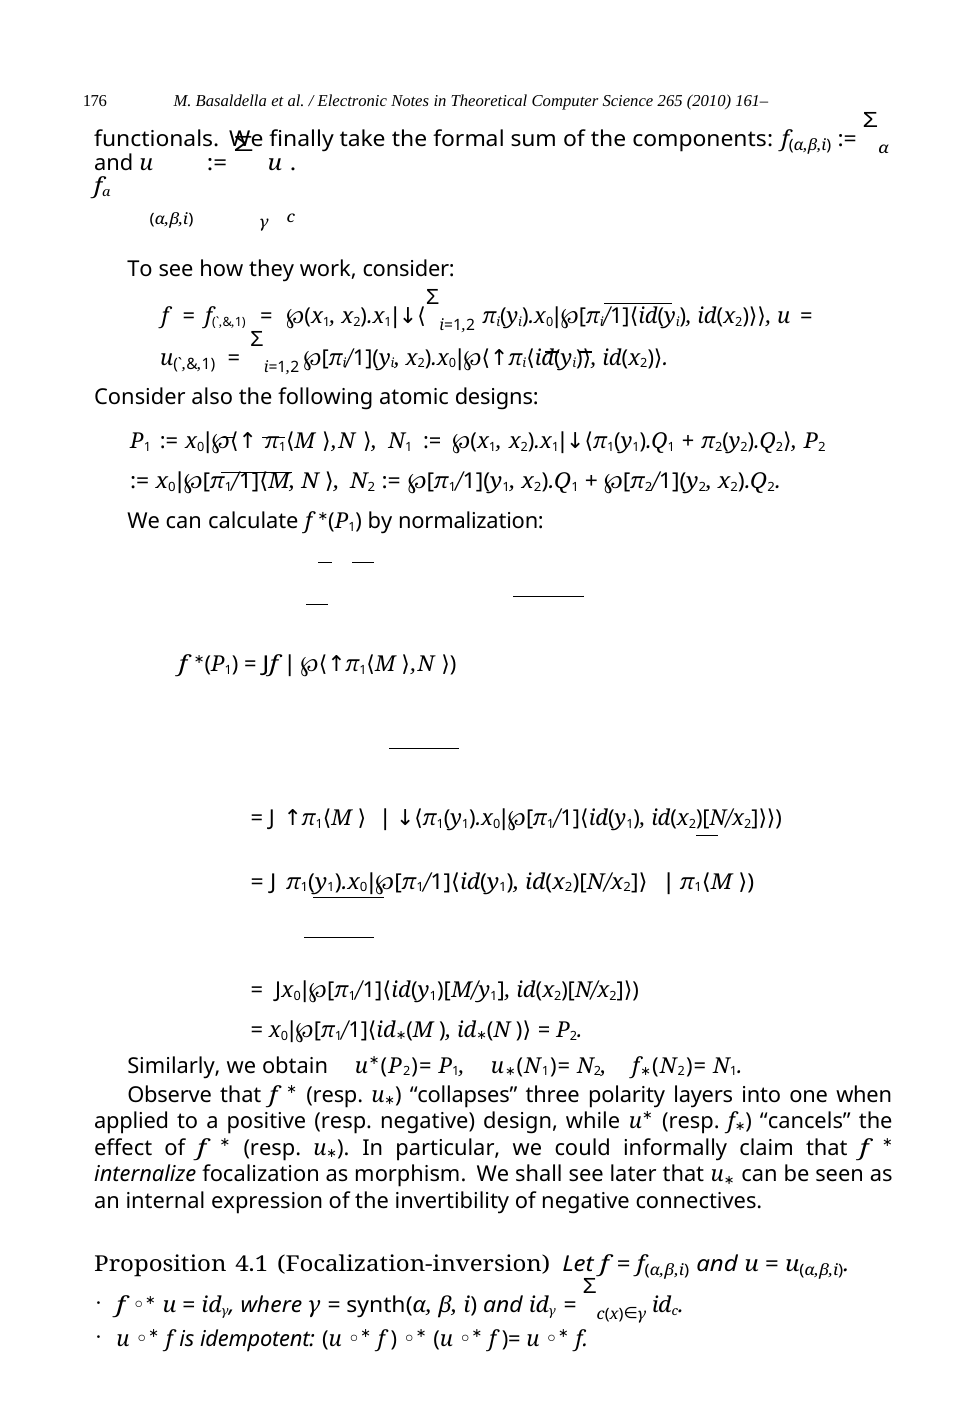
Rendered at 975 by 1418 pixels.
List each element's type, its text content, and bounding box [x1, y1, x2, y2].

text Observe that f ∗ (resp. u∗) “collapses” three polarity layers into one when applied to a positive (resp. negative) design, while u∗ (resp. f∗) “cancels” the effect of f ∗ (resp. u∗). In particular, we could informally claim that f ∗ internalize focalization as morphism. We shall see later that u∗ can be seen as an internal expression of the invertibility of negative connectives. [94, 1081, 893, 1215]
text (α,β,i) γ c [149, 206, 904, 232]
list f ◦∗ u = idγ, where γ = synth(α, β, i) and idγ = Σc(x)∈γ idc. [96, 1277, 904, 1321]
text P1 := x0|℘⟨↑ π1⟨M ⟩,N ⟩, N1 := ℘(x1, x2).x1|↓⟨π1(y1).Q1 + π2(y2).Q2⟩, P2 := x0|℘[π1/1]⟨M, N ⟩, N2 := ℘[π1/1](y1, x2).Q1 + ℘[π2/1](y2, x2).Q2. [130, 426, 826, 495]
text Proposition 4.1 (Focalization-inversion) Let f = f(α,β,i) and u = u(α,β,i). [94, 1248, 904, 1277]
text functionals. We finally take the formal sum of the components: f(α,β,i) := Σα fa [94, 108, 904, 203]
text We can calculate f ∗(P1) by normalization: [127, 505, 904, 534]
text f ∗(P1) = Jf | ℘⟨↑π1⟨M ⟩,N ⟩) [178, 551, 904, 678]
text Consider also the following atomic designs: [94, 381, 904, 411]
text = J ↑π1⟨M ⟩ | ↓⟨π1(y1).x0|℘[π1/1]⟨id(y1), id(x2)[N/x2]⟩⟩) [250, 692, 904, 832]
text = Jx0|℘[π1/1]⟨id(y1)[M/y1], id(x2)[N/x2]⟩) [250, 895, 904, 1004]
list u ◦∗ f is idempotent: (u ◦∗ f ) ◦∗ (u ◦∗ f )= u ◦∗ f. [96, 1321, 904, 1352]
text = x0|℘[π1/1]⟨id∗(M ), id∗(N )⟩ = P2. [250, 1014, 904, 1044]
text = J π1(y1).x0|℘[π1/1]⟨id(y1), id(x2)[N/x2]⟩ | π1⟨M ⟩) [250, 848, 904, 895]
text To see how they work, consider: [127, 253, 904, 283]
text Similarly, we obtain u∗(P2)= P1, u∗(N1)= N2, f∗(N2)= N1. [127, 1049, 904, 1079]
text f = f(`,&,1) = ℘(x1, x2).x1|↓⟨Σi=1,2 πi(yi).x0|℘[πi/1]⟨id(yi), id(x2)⟩⟩, u = u(`,&,1) = Σi=1,2 ℘[πi/1](yi, x2).x0|℘⟨↑πi⟨id(yi)⟩, id(x2)⟩. [160, 289, 827, 377]
